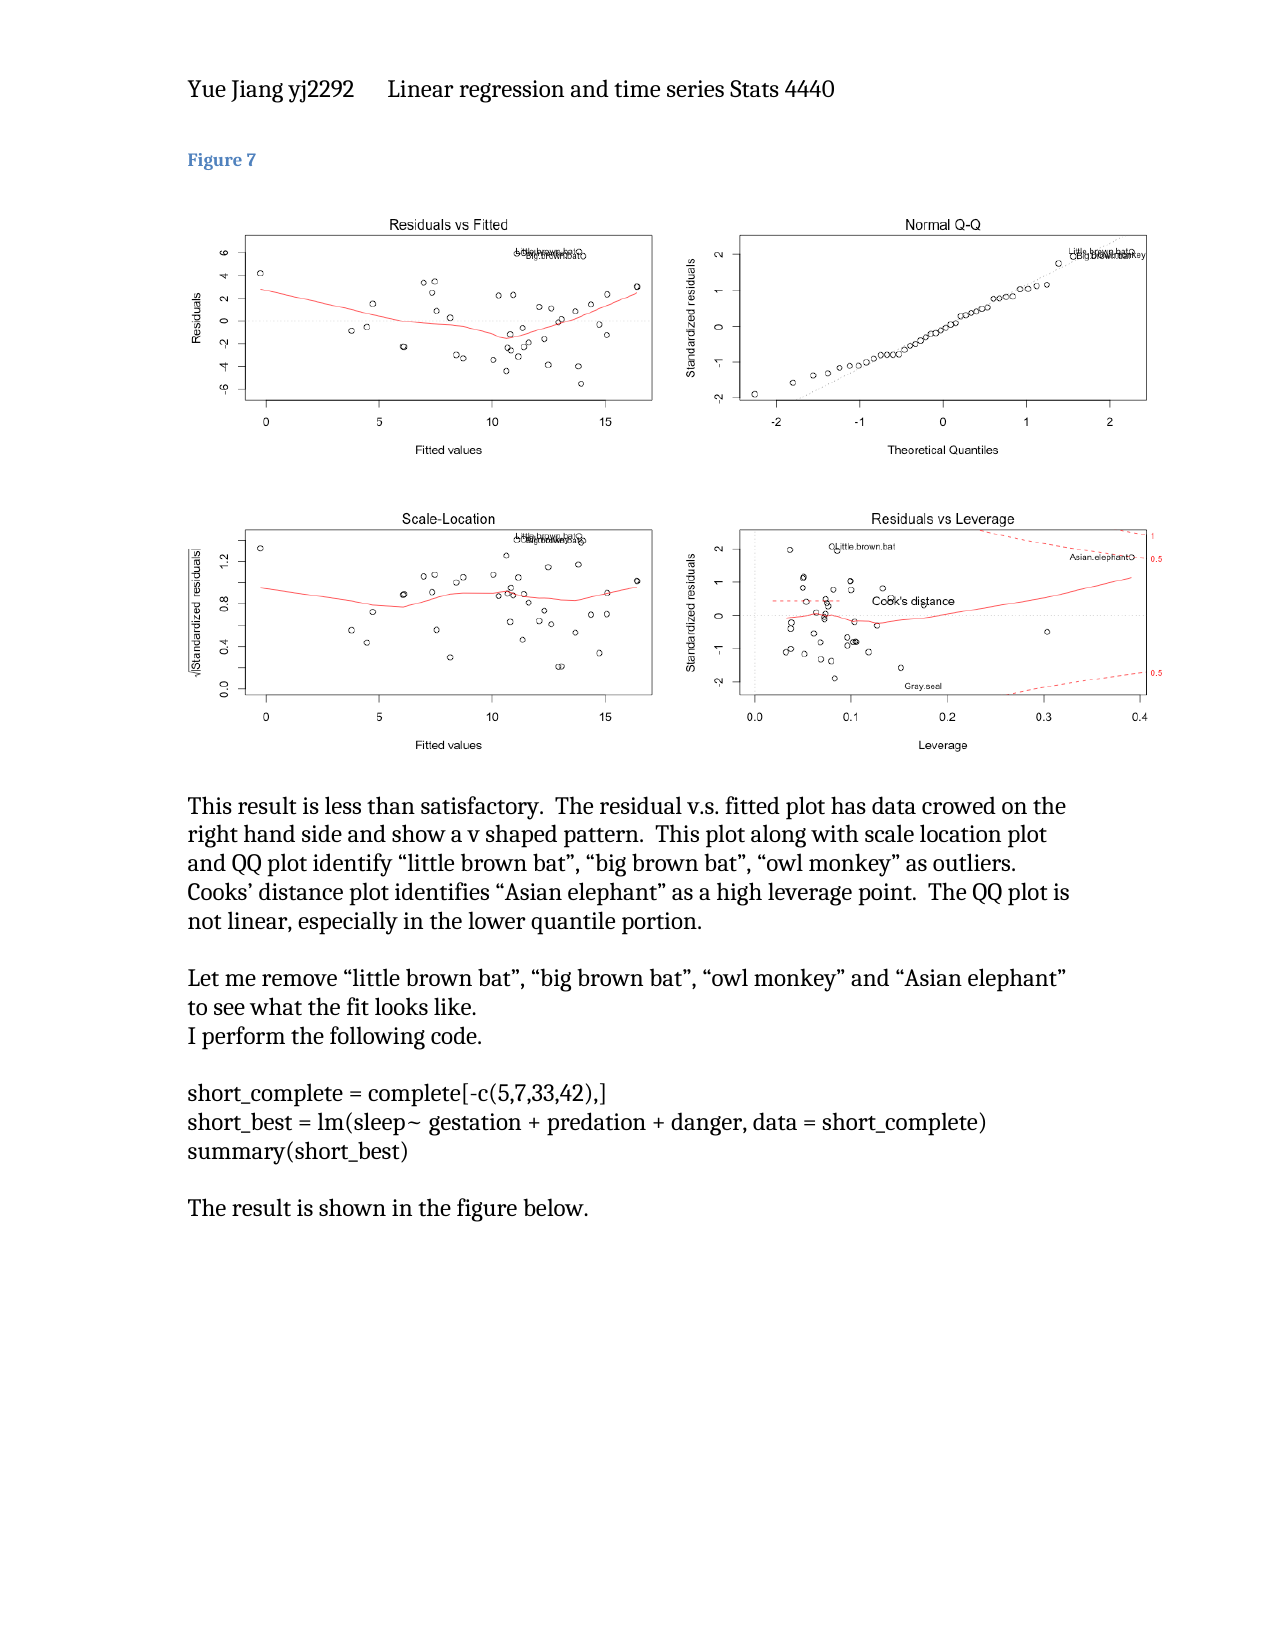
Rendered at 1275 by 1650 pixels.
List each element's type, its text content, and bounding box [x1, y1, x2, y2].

text short_best = lm(sleep~ gestation + predation + danger, data = short_complete) [187, 1108, 1087, 1137]
text short_complete = complete[-c(5,7,33,42),] [187, 1079, 1087, 1108]
text The result is shown in the figure below. [187, 1194, 1087, 1223]
text I perform the following code. [187, 1022, 1087, 1050]
text This result is less than satisfactory. The residual v.s. fitted plot has data crowed on the right hand side and show a v shaped pattern. This plot along with scale location plot and QQ plot identify “little brown bat”, “big brown bat”, “owl monkey” as outliers. Cooks’ distance plot identifies “Asian elephant” as a high leverage point. The QQ plot is not linear, especially in the lower quantile portion. [187, 792, 1087, 935]
picture [187, 192, 1168, 763]
text Let me remove “little brown bat”, “big brown bat”, “owl monkey” and “Asian elephant” to see what the fit looks like. [187, 964, 1087, 1022]
text Figure 7 [187, 150, 1087, 172]
text summary(short_best) [187, 1137, 1087, 1165]
